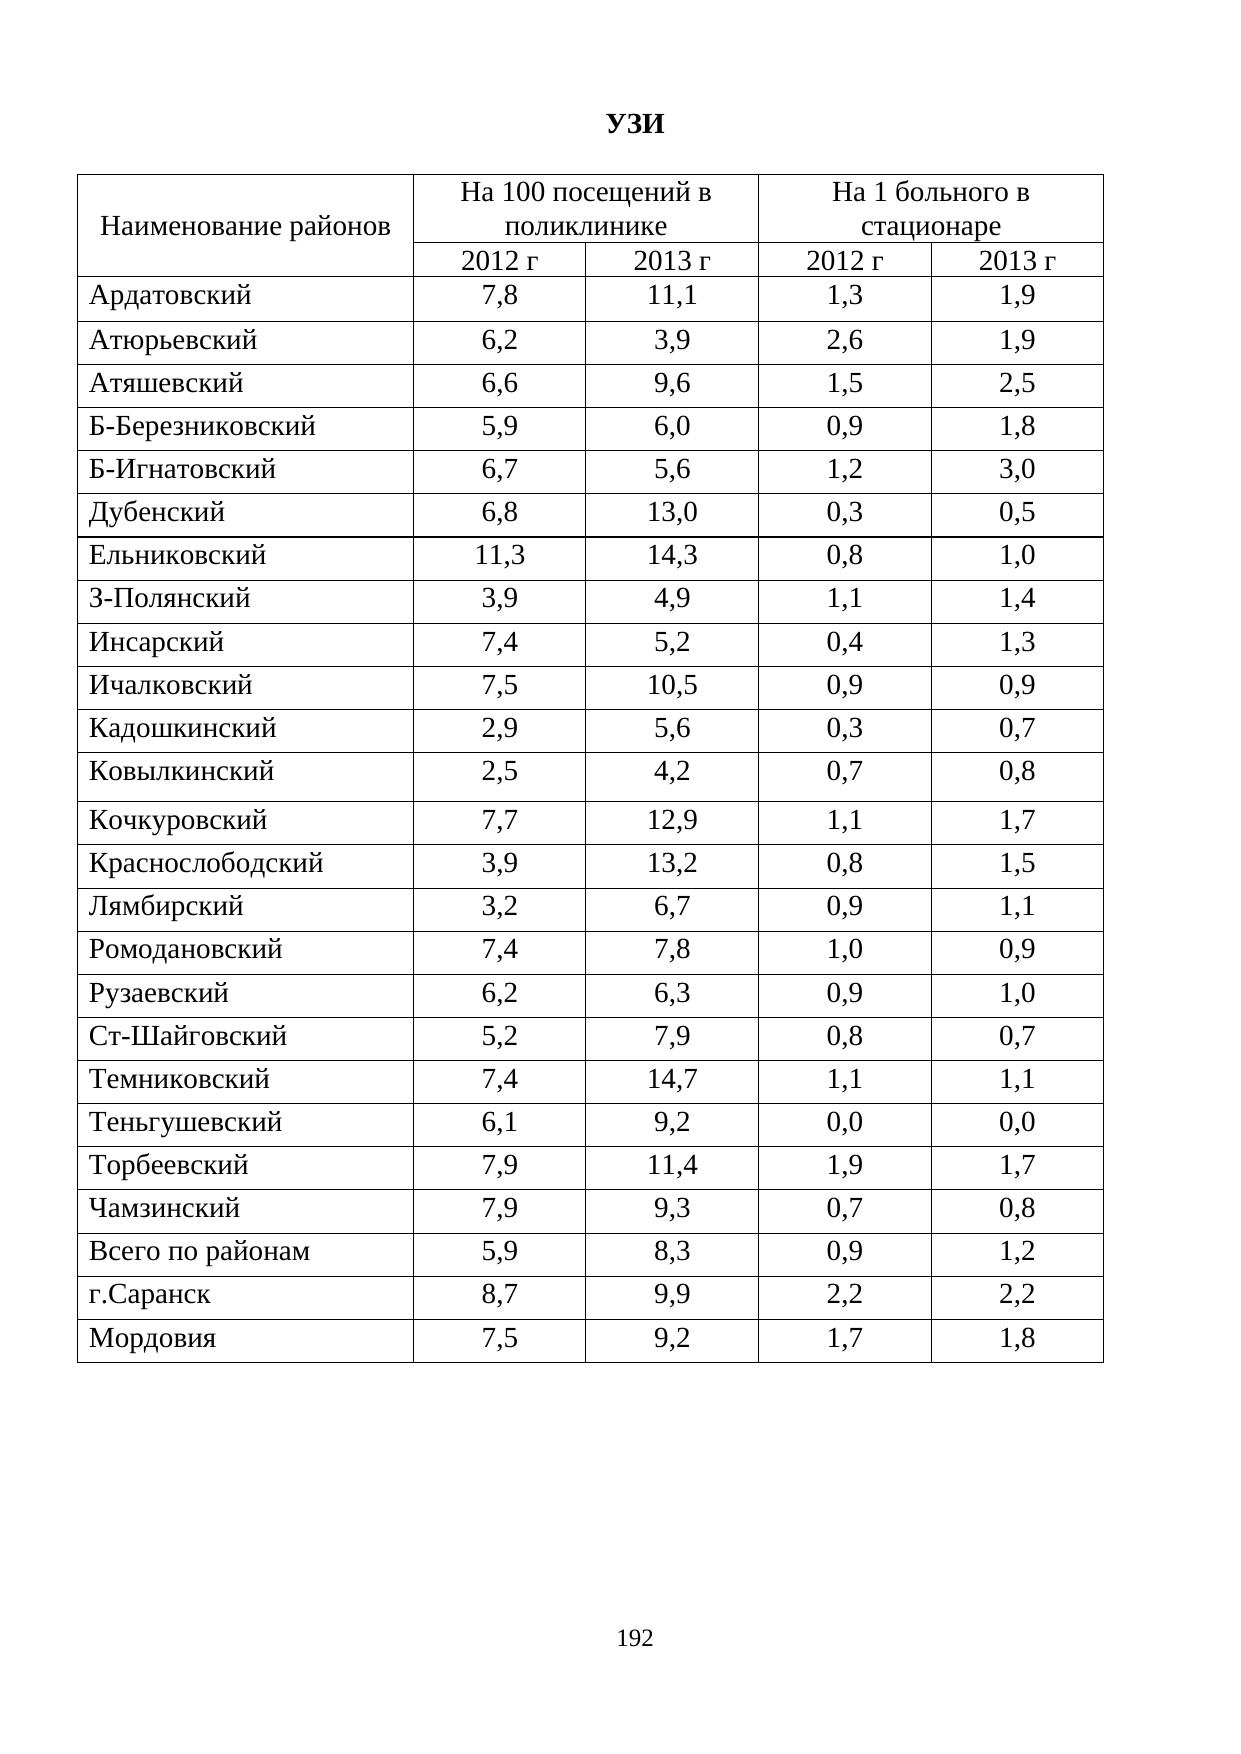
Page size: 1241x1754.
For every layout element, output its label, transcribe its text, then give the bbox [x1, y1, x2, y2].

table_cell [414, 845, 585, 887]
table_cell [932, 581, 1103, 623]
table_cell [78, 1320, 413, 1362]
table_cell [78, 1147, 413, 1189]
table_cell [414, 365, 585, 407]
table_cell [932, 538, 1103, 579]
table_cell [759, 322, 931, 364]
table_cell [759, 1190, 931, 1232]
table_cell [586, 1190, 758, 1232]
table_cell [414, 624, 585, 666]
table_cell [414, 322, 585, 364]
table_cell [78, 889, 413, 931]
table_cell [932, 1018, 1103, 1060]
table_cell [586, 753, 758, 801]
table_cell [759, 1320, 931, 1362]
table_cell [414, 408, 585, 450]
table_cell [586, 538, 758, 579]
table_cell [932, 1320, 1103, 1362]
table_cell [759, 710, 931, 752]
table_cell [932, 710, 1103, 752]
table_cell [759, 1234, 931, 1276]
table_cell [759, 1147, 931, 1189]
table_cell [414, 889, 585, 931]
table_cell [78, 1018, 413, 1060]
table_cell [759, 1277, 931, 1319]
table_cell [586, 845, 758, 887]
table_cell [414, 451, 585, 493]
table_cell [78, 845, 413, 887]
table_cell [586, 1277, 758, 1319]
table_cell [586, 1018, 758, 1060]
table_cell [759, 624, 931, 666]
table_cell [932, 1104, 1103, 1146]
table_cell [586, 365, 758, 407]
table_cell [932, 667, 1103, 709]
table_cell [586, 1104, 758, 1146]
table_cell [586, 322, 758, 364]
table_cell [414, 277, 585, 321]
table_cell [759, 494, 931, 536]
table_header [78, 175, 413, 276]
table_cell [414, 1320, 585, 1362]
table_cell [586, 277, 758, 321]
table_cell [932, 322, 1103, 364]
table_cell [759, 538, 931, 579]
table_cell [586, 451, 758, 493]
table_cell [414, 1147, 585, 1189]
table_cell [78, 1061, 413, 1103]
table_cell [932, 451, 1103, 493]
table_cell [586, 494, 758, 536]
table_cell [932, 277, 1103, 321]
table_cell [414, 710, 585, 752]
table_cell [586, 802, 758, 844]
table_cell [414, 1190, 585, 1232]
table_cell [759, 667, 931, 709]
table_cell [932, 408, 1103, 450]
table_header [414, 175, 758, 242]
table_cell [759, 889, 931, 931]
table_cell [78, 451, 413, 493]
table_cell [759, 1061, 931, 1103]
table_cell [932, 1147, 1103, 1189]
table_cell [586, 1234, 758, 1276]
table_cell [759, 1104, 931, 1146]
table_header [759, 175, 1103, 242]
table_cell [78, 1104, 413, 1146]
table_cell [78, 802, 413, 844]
text УЗИ [89, 106, 1181, 140]
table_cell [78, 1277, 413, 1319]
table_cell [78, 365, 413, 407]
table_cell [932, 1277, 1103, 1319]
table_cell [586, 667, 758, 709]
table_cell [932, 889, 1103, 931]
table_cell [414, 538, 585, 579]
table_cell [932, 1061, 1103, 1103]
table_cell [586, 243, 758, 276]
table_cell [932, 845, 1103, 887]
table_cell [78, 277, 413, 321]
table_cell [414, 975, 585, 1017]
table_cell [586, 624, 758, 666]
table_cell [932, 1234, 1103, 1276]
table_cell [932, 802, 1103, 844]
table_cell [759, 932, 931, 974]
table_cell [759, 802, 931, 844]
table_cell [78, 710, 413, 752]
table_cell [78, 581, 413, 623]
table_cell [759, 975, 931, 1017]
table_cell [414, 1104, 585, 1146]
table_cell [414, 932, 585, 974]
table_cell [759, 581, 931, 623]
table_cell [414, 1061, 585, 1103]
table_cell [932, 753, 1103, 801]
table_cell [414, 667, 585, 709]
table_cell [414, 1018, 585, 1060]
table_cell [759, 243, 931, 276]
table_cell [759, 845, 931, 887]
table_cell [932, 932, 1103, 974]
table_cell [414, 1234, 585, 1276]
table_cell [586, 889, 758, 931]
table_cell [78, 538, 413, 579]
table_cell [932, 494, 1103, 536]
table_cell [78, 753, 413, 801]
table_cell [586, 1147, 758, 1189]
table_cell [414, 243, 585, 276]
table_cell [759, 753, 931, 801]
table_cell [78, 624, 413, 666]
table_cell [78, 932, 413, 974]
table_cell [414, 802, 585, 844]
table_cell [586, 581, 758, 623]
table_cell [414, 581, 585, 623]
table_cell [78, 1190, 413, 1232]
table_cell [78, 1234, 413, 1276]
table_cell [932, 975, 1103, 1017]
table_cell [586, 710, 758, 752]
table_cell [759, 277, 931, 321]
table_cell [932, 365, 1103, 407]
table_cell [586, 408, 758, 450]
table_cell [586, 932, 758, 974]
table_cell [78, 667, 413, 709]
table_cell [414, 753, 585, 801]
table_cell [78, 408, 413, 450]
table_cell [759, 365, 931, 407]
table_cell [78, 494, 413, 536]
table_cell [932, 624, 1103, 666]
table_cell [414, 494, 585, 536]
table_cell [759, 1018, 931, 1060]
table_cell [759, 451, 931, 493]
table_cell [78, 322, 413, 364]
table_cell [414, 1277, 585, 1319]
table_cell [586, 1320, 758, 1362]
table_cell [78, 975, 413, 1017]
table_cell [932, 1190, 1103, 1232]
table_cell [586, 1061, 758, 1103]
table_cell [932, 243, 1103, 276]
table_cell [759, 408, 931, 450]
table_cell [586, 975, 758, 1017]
